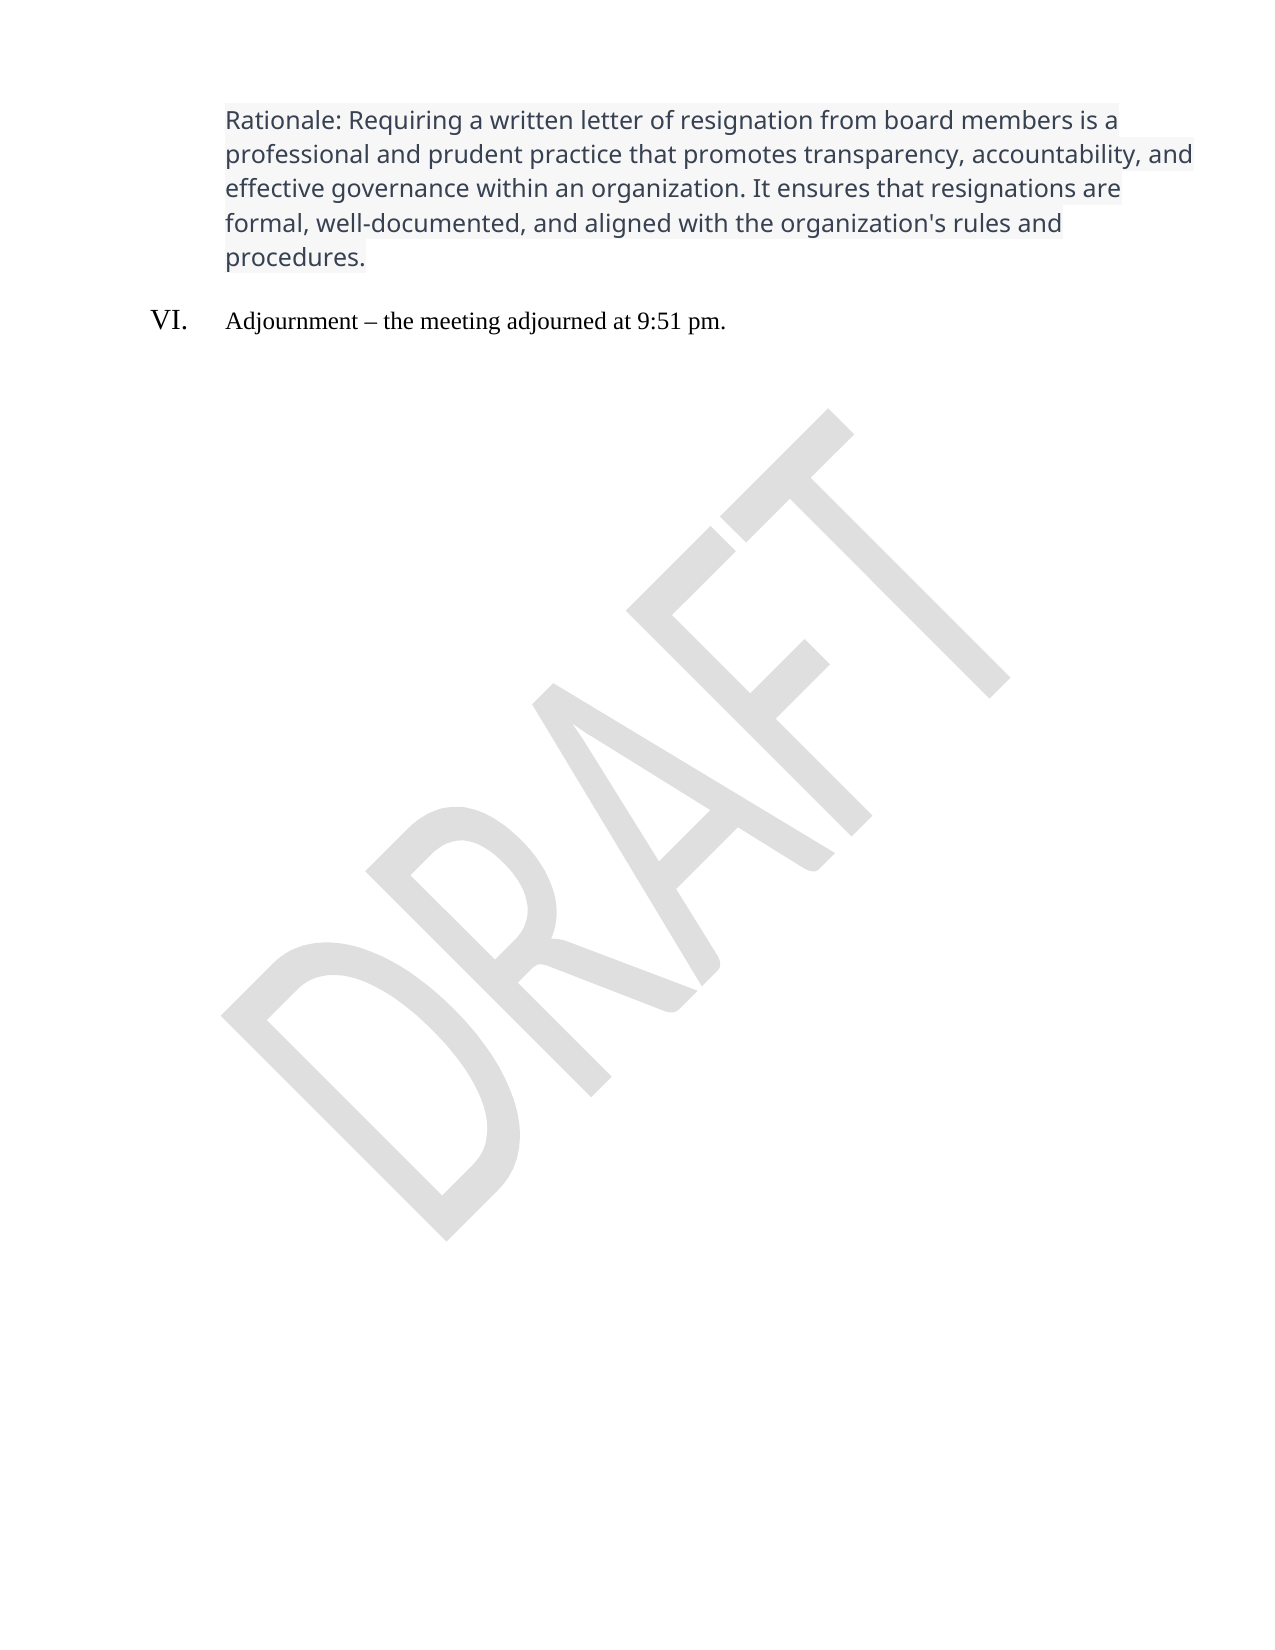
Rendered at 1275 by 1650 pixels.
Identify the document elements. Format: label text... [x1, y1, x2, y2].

text Rationale: Requiring a written letter of resignation from board members is a professional and prudent practice that promotes transparency, accountability, and effective governance within an organization. It ensures that resignations are formal, well-documented, and aligned with the organization's rules and procedures. [366, 103, 1200, 273]
list Adjournment – the meeting adjourned at 9:51 pm. [150, 302, 1200, 336]
